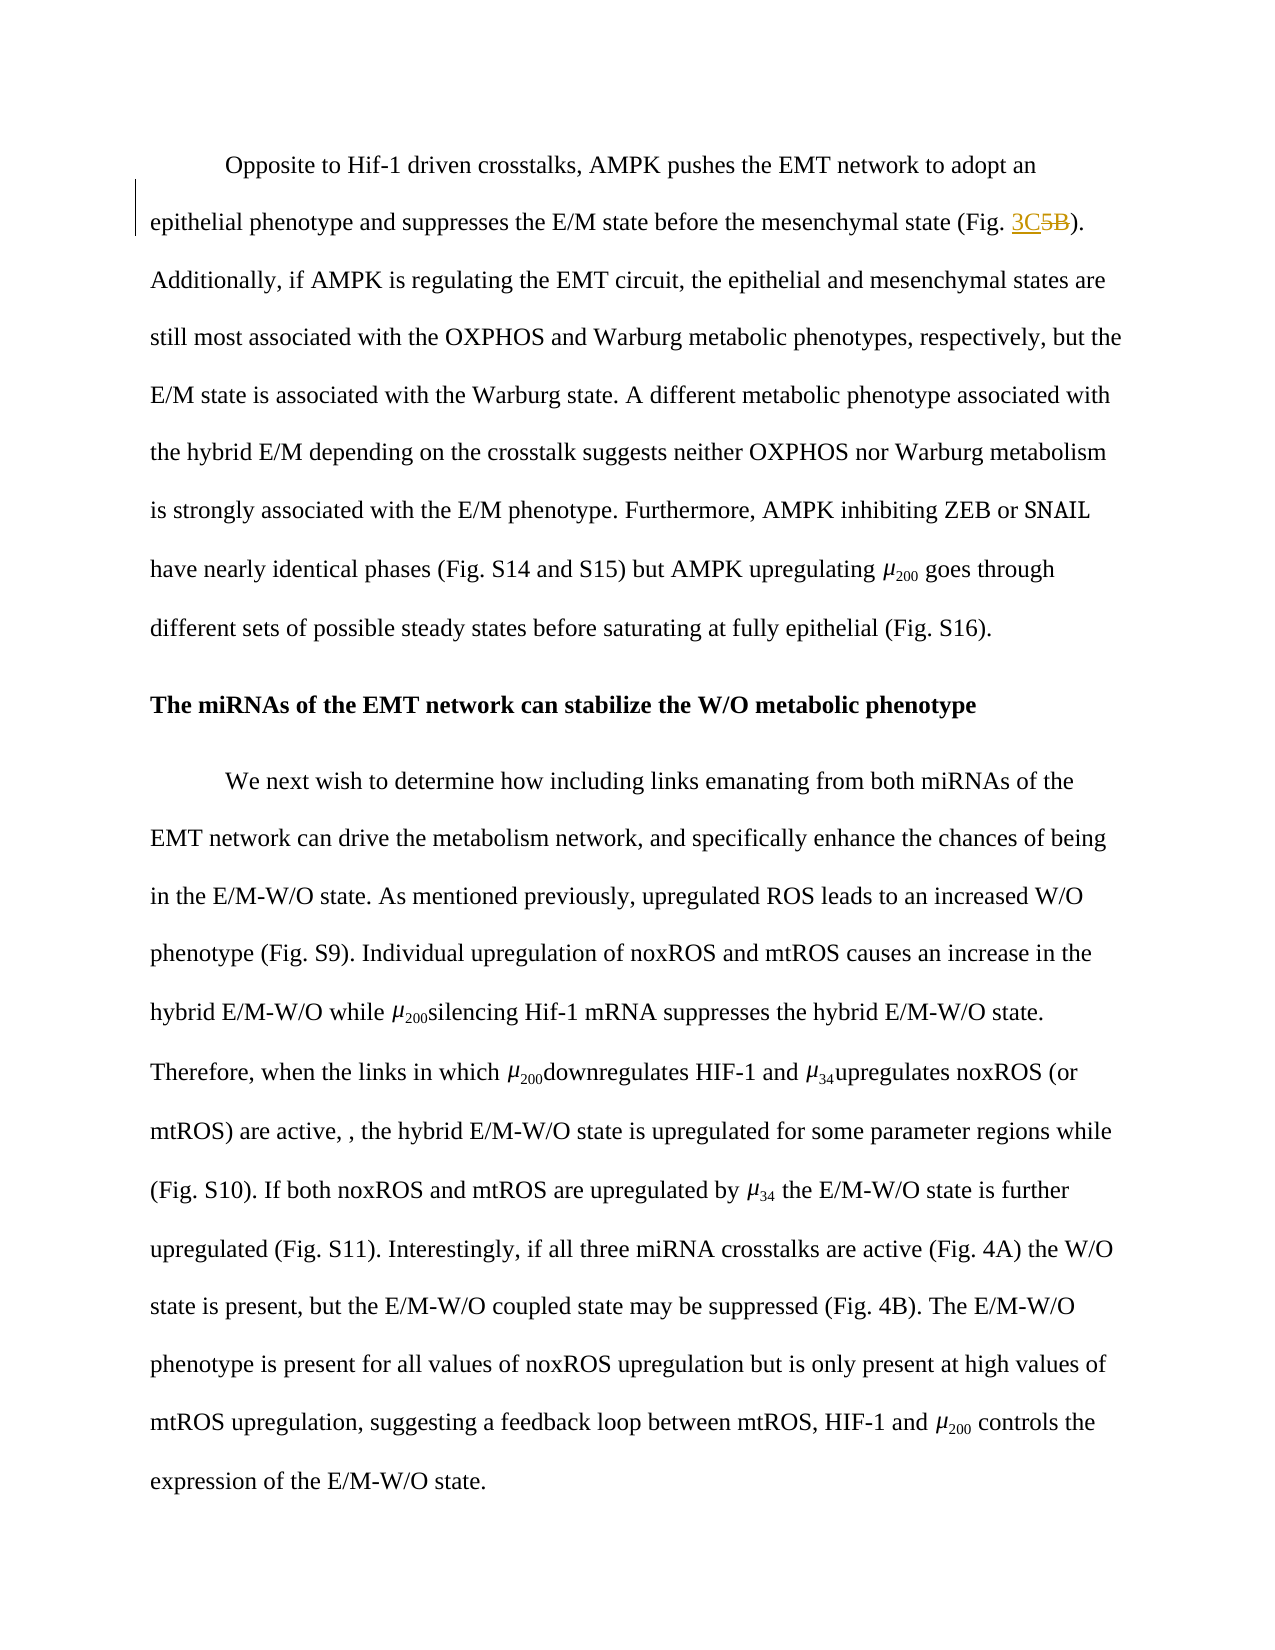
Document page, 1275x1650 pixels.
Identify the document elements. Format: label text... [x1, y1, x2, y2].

text The miRNAs of the EMT network can stabilize the W/O metabolic phenotype [150, 690, 1125, 718]
text We next wish to determine how including links emanating from both miRNAs of the EMT network can drive the metabolism network, and specifically enhance the chances of being in the E/M-W/O state. As mentioned previously, upregulated ROS leads to an increased W/O phenotype (Fig. S9). Individual upregulation of noxROS and mtROS causes an increase in the hybrid E/M-W/O while silencing Hif-1 mRNA suppresses the hybrid E/M-W/O state. Therefore, when the links in which downregulates HIF-1 and upregulates noxROS (or mtROS) are active, , the hybrid E/M-W/O state is upregulated for some parameter regions while (Fig. S10). If both noxROS and mtROS are upregulated by the E/M-W/O state is further upregulated (Fig. S11). Interestingly, if all three miRNA crosstalks are active (Fig. 4A) the W/O state is present, but the E/M-W/O coupled state may be suppressed (Fig. 4B). The E/M-W/O phenotype is present for all values of noxROS upregulation but is only present at high values of mtROS upregulation, suggesting a feedback loop between mtROS, HIF-1 and controls the expression of the E/M-W/O state. [150, 766, 1125, 1495]
text Opposite to Hif-1 driven crosstalks, AMPK pushes the EMT network to adopt an epithelial phenotype and suppresses the E/M state before the mesenchymal state (Fig. ). Additionally, if AMPK is regulating the EMT circuit, the epithelial and mesenchymal states are still most associated with the OXPHOS and Warburg metabolic phenotypes, respectively, but the E/M state is associated with the Warburg state. A different metabolic phenotype associated with the hybrid E/M depending on the crosstalk suggests neither OXPHOS nor Warburg metabolism is strongly associated with the E/M phenotype. Furthermore, AMPK inhibiting ZEB or SNAIL have nearly identical phases (Fig. S14 and S15) but AMPK upregulating goes through different sets of possible steady states before saturating at fully epithelial (Fig. S16). [150, 150, 1125, 642]
